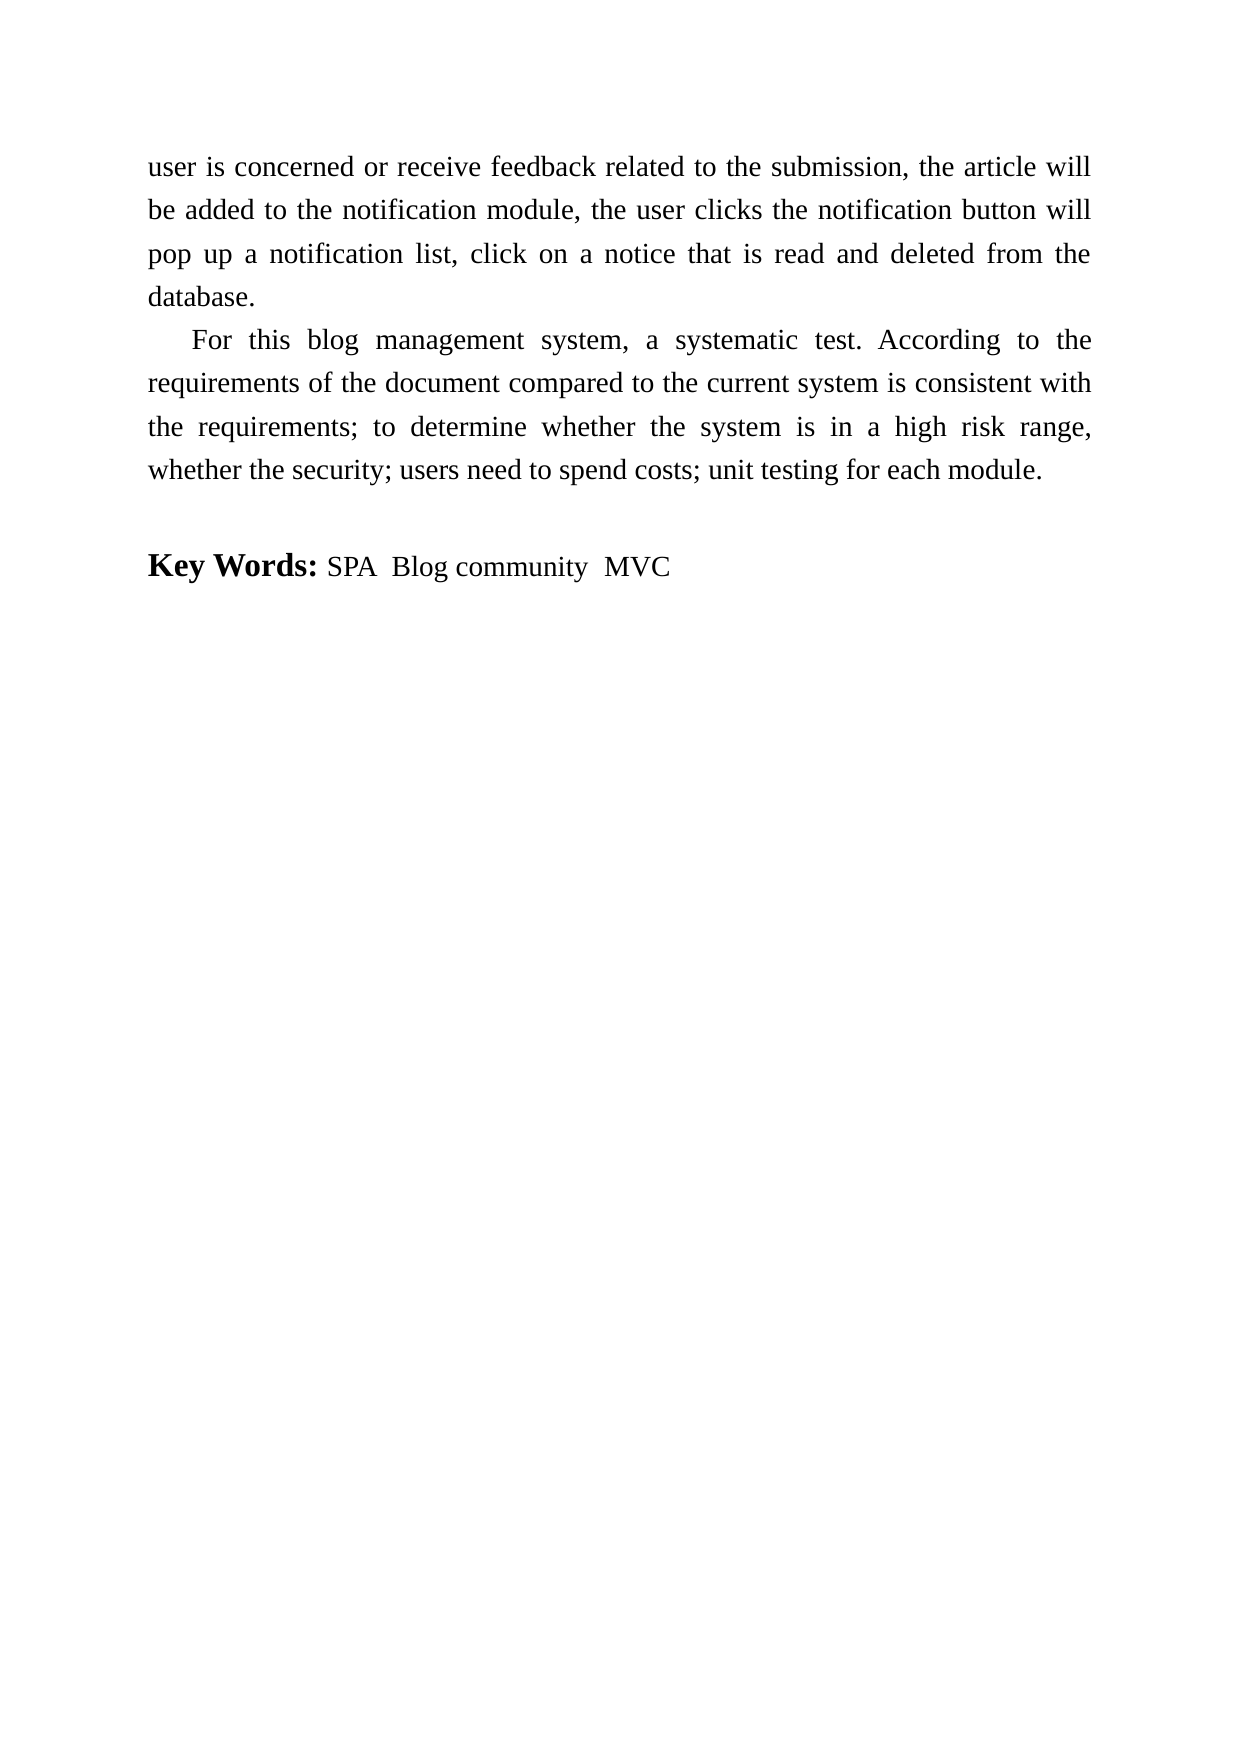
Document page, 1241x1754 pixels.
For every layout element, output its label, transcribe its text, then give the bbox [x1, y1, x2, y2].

text Key Words: SPA Blog community MVC [148, 529, 1093, 599]
text For this blog management system, a systematic test. According to the requirements of the document compared to the current system is consistent with the requirements; to determine whether the system is in a high risk range, whether the security; users need to spend costs; unit testing for each module. [148, 322, 1093, 486]
